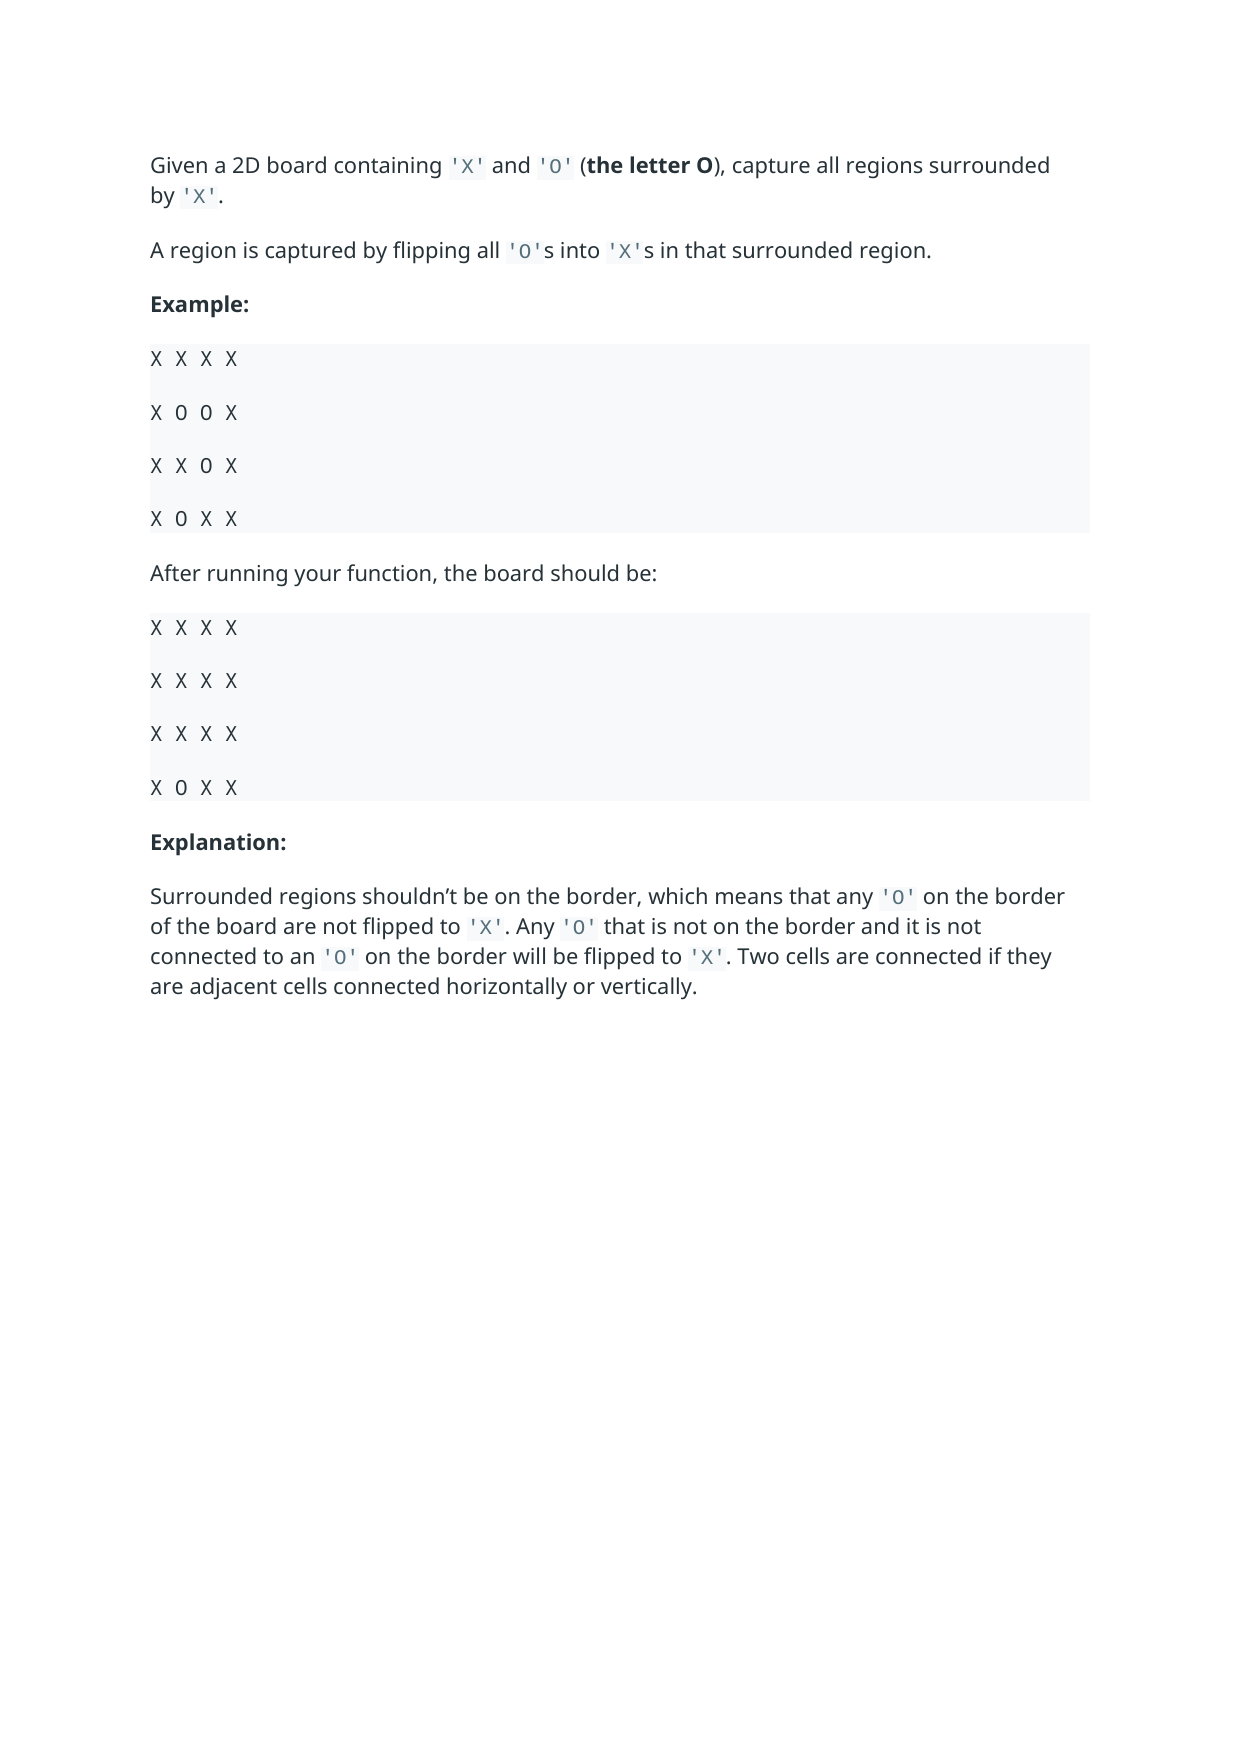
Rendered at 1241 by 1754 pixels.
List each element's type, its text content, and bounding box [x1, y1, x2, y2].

text X O X X [150, 504, 1090, 533]
text X X X X [150, 719, 1090, 748]
text X X O X [150, 451, 1090, 479]
text A region is captured by flipping all 'O's into 'X's in that surrounded region. [150, 234, 1090, 264]
text Explanation: [150, 826, 1090, 856]
text X O X X [150, 773, 1090, 801]
text Surrounded regions shouldn’t be on the border, which means that any 'O' on the border of the board are not flipped to 'X'. Any 'O' that is not on the border and it is not connected to an 'O' on the border will be flipped to 'X'. Two cells are connected if they are adjacent cells connected horizontally or vertically. [150, 881, 1090, 1000]
text X X X X [150, 666, 1090, 694]
text Example: [150, 289, 1090, 319]
text X O O X [150, 398, 1090, 426]
text Given a 2D board containing 'X' and 'O' (the letter O), capture all regions surrounded by 'X'. [150, 150, 1090, 209]
text X X X X [150, 344, 1090, 373]
text X X X X [150, 613, 1090, 641]
text After running your function, the board should be: [150, 558, 1090, 588]
